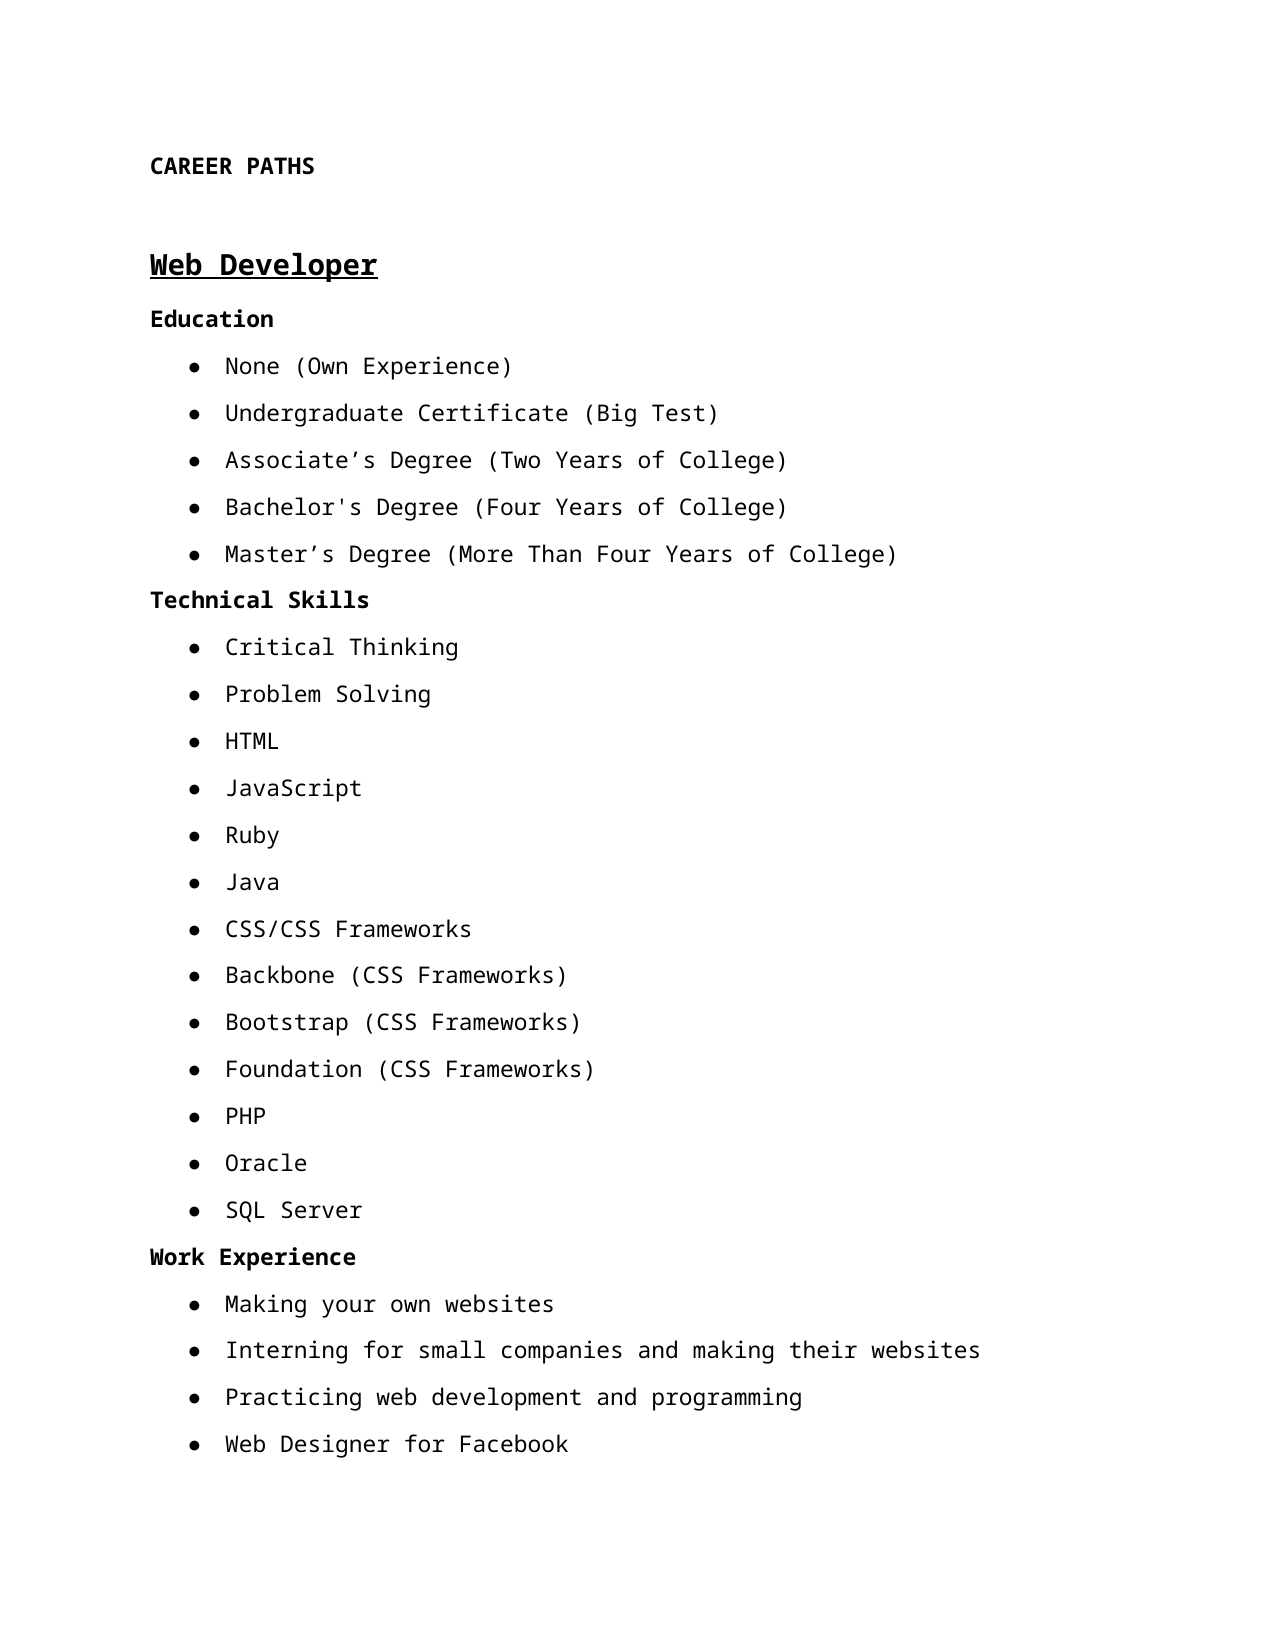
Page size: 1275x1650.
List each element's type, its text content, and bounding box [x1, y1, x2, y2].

list Master’s Degree (More Than Four Years of College) [187, 538, 1125, 569]
list Practicing web development and programming [187, 1381, 1125, 1413]
text Education [150, 303, 1125, 334]
list Foundation (CSS Frameworks) [187, 1053, 1125, 1084]
list Undergraduate Certificate (Big Test) [187, 397, 1125, 428]
list JavaScript [187, 772, 1125, 803]
list Associate’s Degree (Two Years of College) [187, 444, 1125, 475]
list Problem Solving [187, 678, 1125, 709]
list Web Designer for Facebook [187, 1428, 1125, 1459]
list SQL Server [187, 1194, 1125, 1225]
list Bootstrap (CSS Frameworks) [187, 1006, 1125, 1038]
list Ruby [187, 819, 1125, 850]
list CSS/CSS Frameworks [187, 913, 1125, 944]
text Web Developer [150, 244, 1125, 283]
list HTML [187, 725, 1125, 756]
list Oracle [187, 1147, 1125, 1178]
list Interning for small companies and making their websites [187, 1334, 1125, 1366]
list PHP [187, 1100, 1125, 1131]
list Critical Thinking [187, 631, 1125, 663]
text CAREER PATHS [150, 150, 1125, 181]
text Technical Skills [150, 584, 1125, 616]
list Making your own websites [187, 1288, 1125, 1319]
text Work Experience [150, 1241, 1125, 1272]
list Backbone (CSS Frameworks) [187, 959, 1125, 991]
list Java [187, 866, 1125, 897]
list None (Own Experience) [187, 350, 1125, 381]
list Bachelor's Degree (Four Years of College) [187, 491, 1125, 522]
